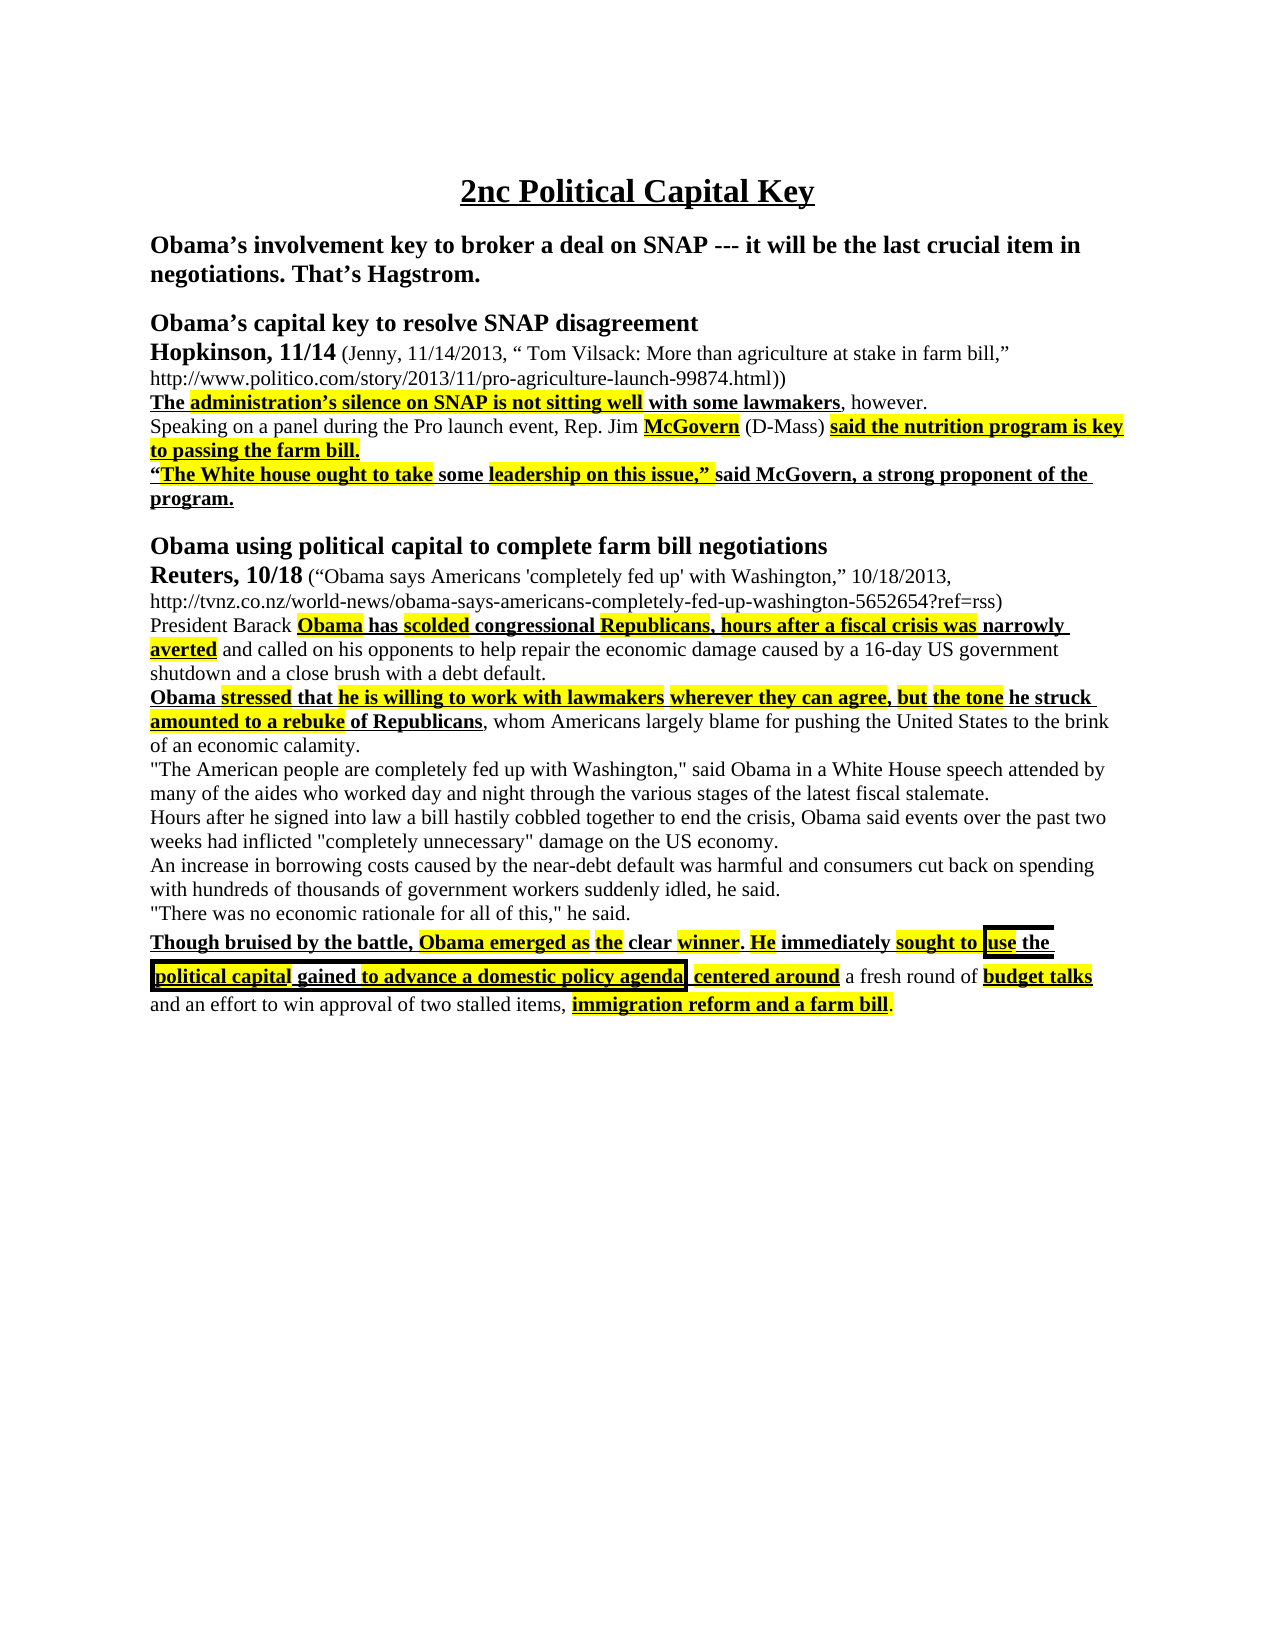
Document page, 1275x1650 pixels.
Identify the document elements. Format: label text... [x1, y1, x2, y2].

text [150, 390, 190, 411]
text “The White house ought to take some leadership on this issue,” said McGovern, a strong proponent of the program. [150, 462, 1125, 510]
text "There was no economic rationale for all of this," he said. [150, 901, 1125, 925]
text Obama stressed that he is willing to work with lawmakers wherever they can agree, but the tone he struck amounted to a rebuke of Republicans, whom Americans largely blame for pushing the United States to the brink of an economic calamity. [150, 685, 1125, 757]
subtitle 2nc Political Capital Key [150, 171, 1125, 209]
text Hours after he signed into law a bill hastily cobbled together to end the crisis, Obama said events over the past two weeks had inflicted "completely unnecessary" damage on the US economy. [150, 805, 1125, 853]
text Though bruised by the battle, Obama emerged as the clear winner. He immediately sought to use the political capital gained to advance a domestic policy agenda centered around a fresh round of budget talks and an effort to win approval of two stalled items, immigration reform and a farm bill. [150, 925, 1125, 1016]
text President Barack Obama has scolded congressional Republicans, hours after a fiscal crisis was narrowly averted and called on his opponents to help repair the economic damage caused by a 16-day US government shutdown and a close brush with a debt default. [150, 613, 1125, 685]
subtitle Obama’s capital key to resolve SNAP disagreement [150, 308, 1125, 337]
text The administration’s silence on SNAP is not sitting well with some lawmakers, however. [643, 390, 1125, 414]
text "The American people are completely fed up with Washington," said Obama in a White House speech attended by many of the aides who worked day and night through the various stages of the latest fiscal stalemate. [150, 757, 1125, 805]
text Speaking on a panel during the Pro launch event, Rep. Jim McGovern (D-Mass) said the nutrition program is key to passing the farm bill. [150, 414, 1125, 462]
subtitle Obama using political capital to complete farm bill negotiations [150, 531, 1125, 560]
text Hopkinson, 11/14 (Jenny, 11/14/2013, “ Tom Vilsack: More than agriculture at stake in farm bill,” http://www.politico.com/story/2013/11/pro-agriculture-launch-99874.html)) [150, 337, 1125, 390]
text Reuters, 10/18 (“Obama says Americans 'completely fed up' with Washington,” 10/18/2013, http://tvnz.co.nz/world-news/obama-says-americans-completely-fed-up-washington-5652654?ref=rss) [150, 560, 1125, 613]
text An increase in borrowing costs caused by the near-debt default was harmful and consumers cut back on spending with hundreds of thousands of government workers suddenly idled, he said. [150, 853, 1125, 901]
subtitle Obama’s involvement key to broker a deal on SNAP --- it will be the last crucial item in negotiations. That’s Hagstrom. [150, 230, 1125, 287]
